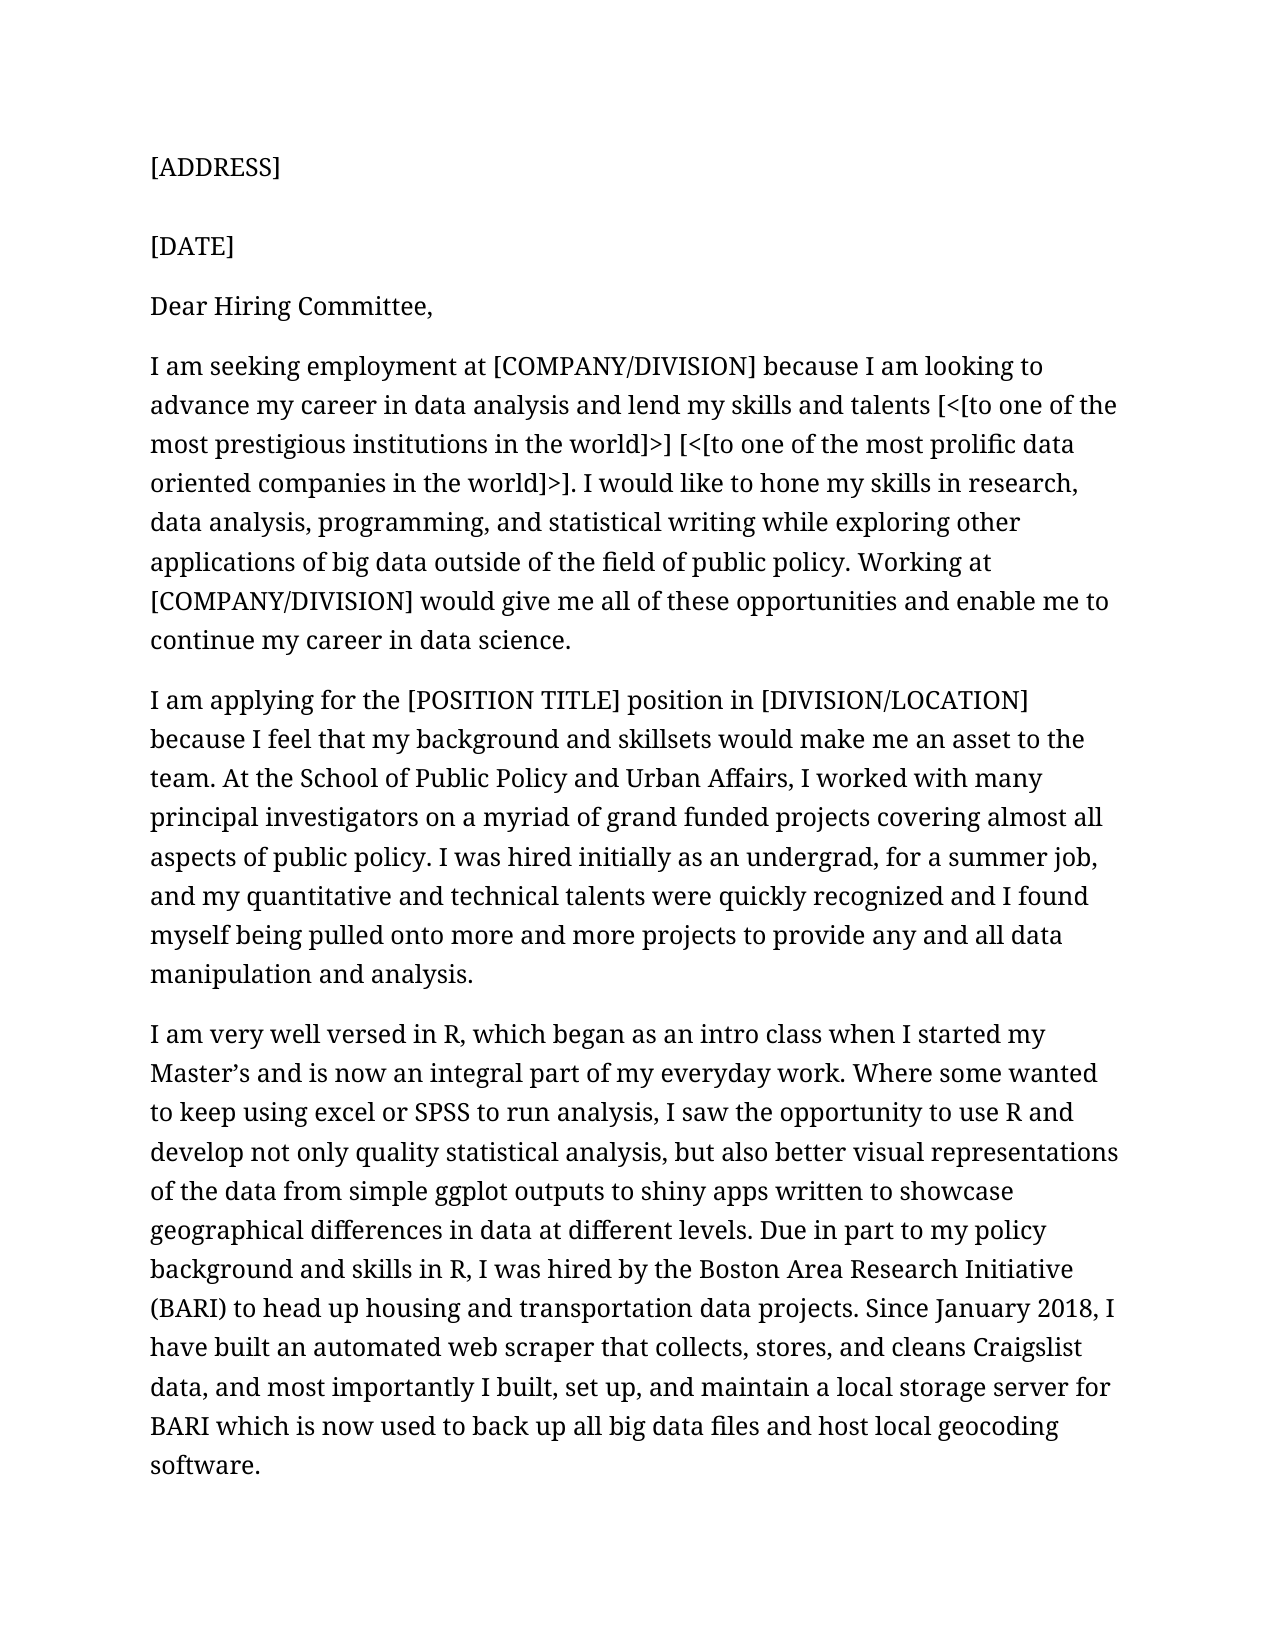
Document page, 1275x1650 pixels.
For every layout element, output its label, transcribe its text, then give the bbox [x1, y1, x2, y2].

text I am seeking employment at [COMPANY/DIVISION] because I am looking to advance my career in data analysis and lend my skills and talents [<[to one of the most prestigious institutions in the world]>] [<[to one of the most prolific data oriented companies in the world]>]. I would like to hone my skills in research, data analysis, programming, and statistical writing while exploring other applications of big data outside of the field of public policy. Working at [COMPANY/DIVISION] would give me all of these opportunities and enable me to continue my career in data science. [150, 348, 1125, 657]
text [ADDRESS] [DATE] [150, 150, 1125, 262]
text I am applying for the [POSITION TITLE] position in [DIVISION/LOCATION] because I feel that my background and skillsets would make me an asset to the team. At the School of Public Policy and Urban Affairs, I worked with many principal investigators on a myriad of grand funded projects covering almost all aspects of public policy. I was hired initially as an undergrad, for a summer job, and my quantitative and technical talents were quickly recognized and I found myself being pulled onto more and more projects to provide any and all data manipulation and analysis. [150, 682, 1125, 991]
text I am very well versed in R, which began as an intro class when I started my Master’s and is now an integral part of my everyday work. Where some wanted to keep using excel or SPSS to run analysis, I saw the opportunity to use R and develop not only quality statistical analysis, but also better visual representations of the data from simple ggplot outputs to shiny apps written to showcase geographical differences in data at different levels. Due in part to my policy background and skills in R, I was hired by the Boston Area Research Initiative (BARI) to head up housing and transportation data projects. Since January 2018, I have built an automated web scraper that collects, stores, and cleans Craigslist data, and most importantly I built, set up, and maintain a local storage server for BARI which is now used to back up all big data files and host local geocoding software. [150, 1017, 1125, 1482]
text Dear Hiring Committee, [150, 288, 1125, 322]
